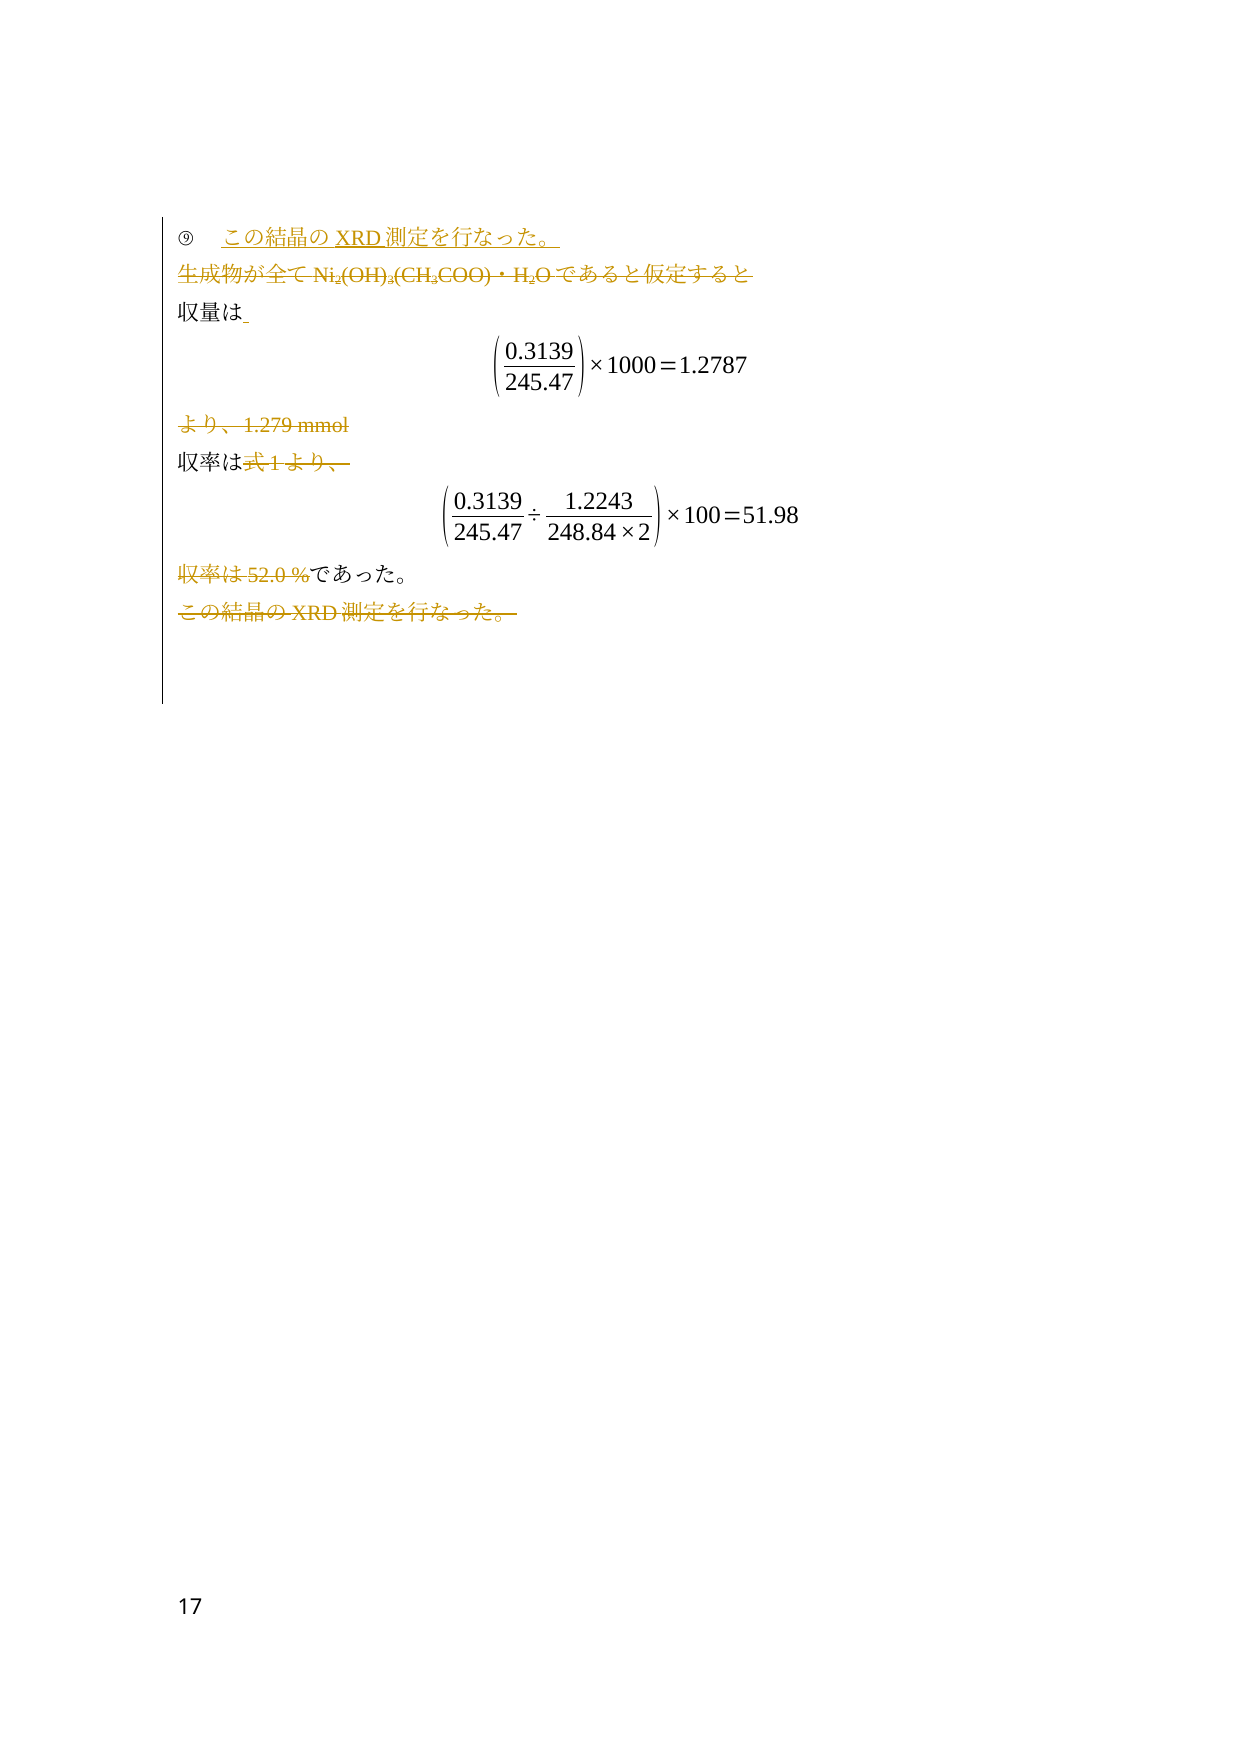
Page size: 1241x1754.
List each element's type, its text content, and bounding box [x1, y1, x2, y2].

text 収量は [177, 292, 1063, 329]
text であった。 [177, 554, 1063, 592]
text 収率は [177, 442, 1063, 479]
